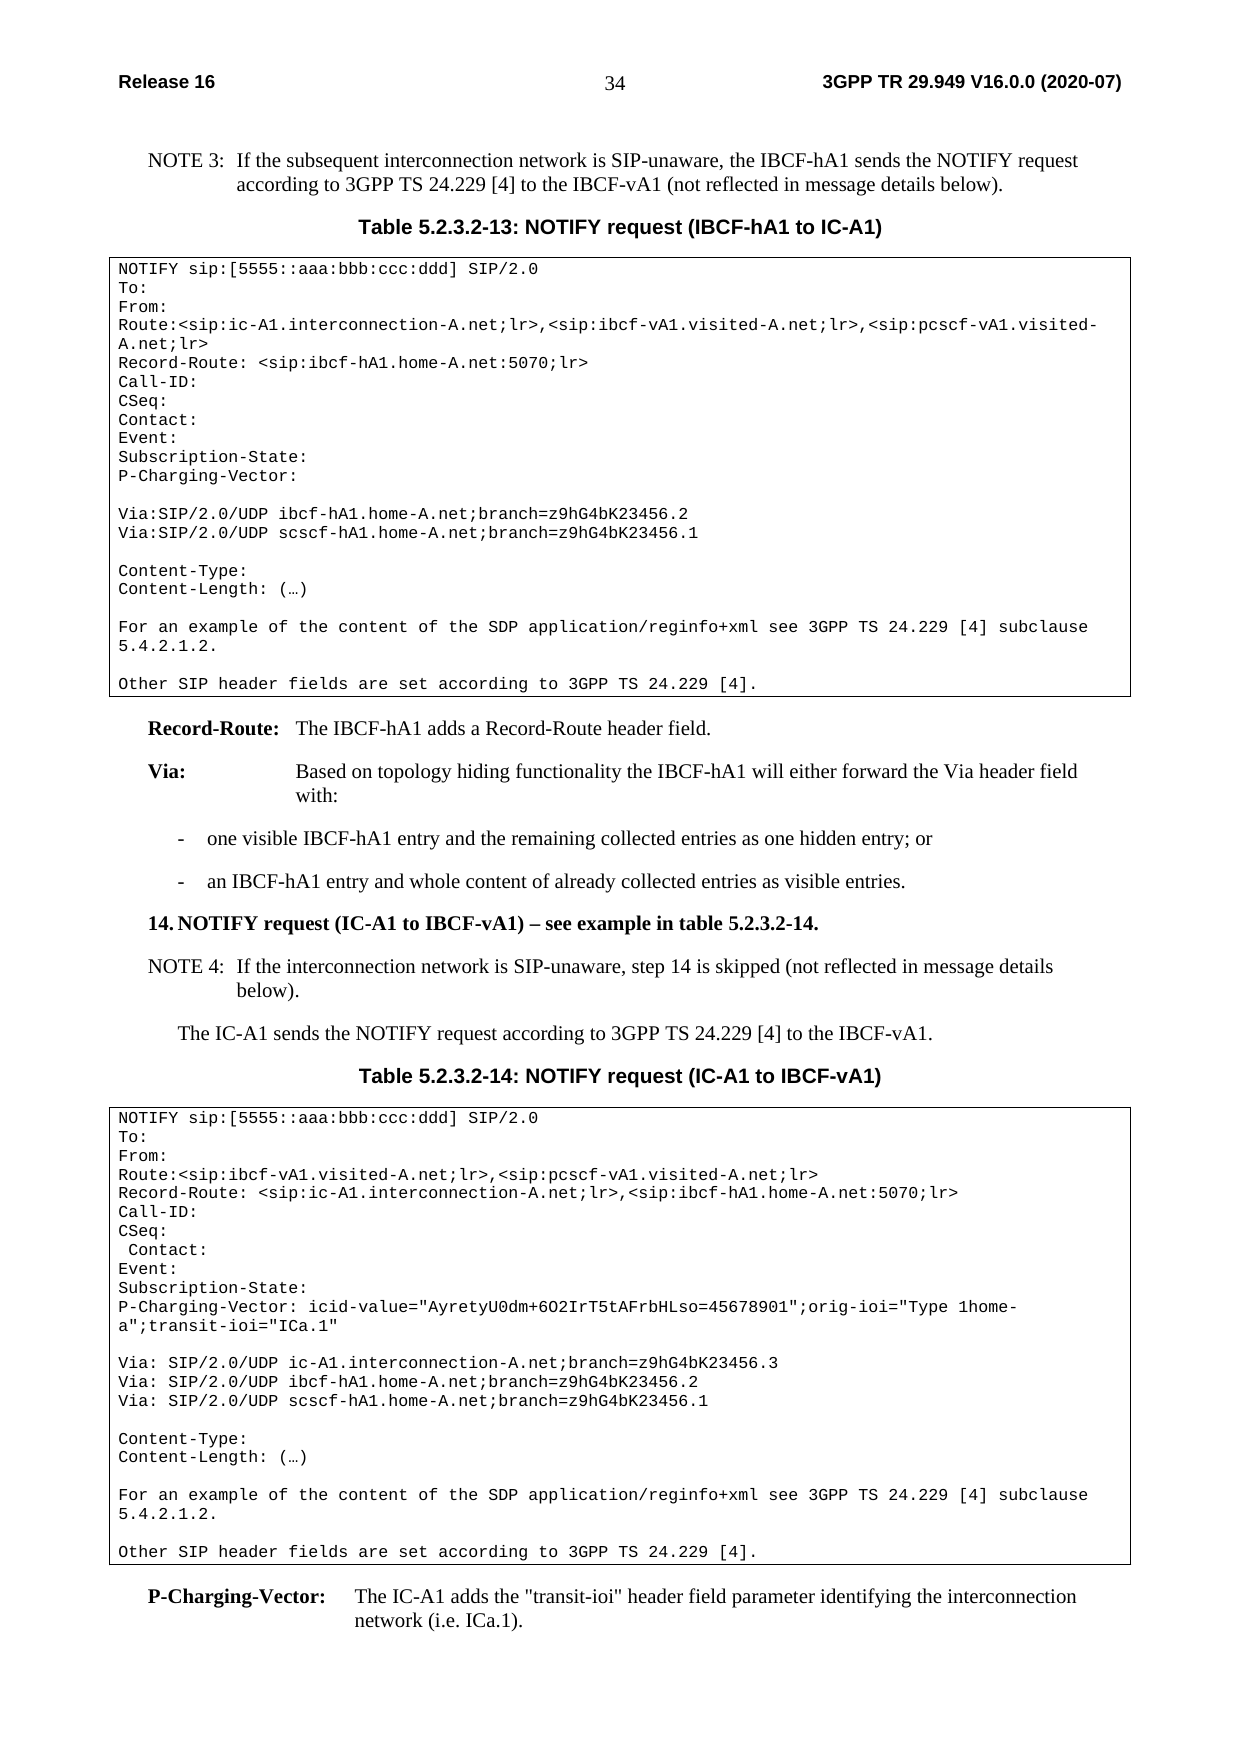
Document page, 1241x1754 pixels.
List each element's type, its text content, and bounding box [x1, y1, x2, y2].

text NOTE 3: If the subsequent interconnection network is SIP-unaware, the IBCF-hA1 sends the NOTIFY request according to 3GPP TS 24.229 [4] to the IBCF-vA1 (not reflected in message details below). [148, 148, 1122, 196]
text The IC-A1 sends the NOTIFY request according to 3GPP TS 24.229 [4] to the IBCF-vA1. [148, 1021, 1122, 1045]
text Table 5.2.3.2-14: NOTIFY request (IC-A1 to IBCF-vA1) [118, 1064, 1122, 1088]
text Content-Length: (…) [118, 581, 1122, 600]
text Other SIP header fields are set according to 3GPP TS 24.229 [4]. [110, 672, 1130, 696]
text Contact: [118, 1242, 1122, 1261]
text Record-Route: <sip:ic-A1.interconnection-A.net;lr>,<sip:ibcf-hA1.home-A.net:5070;lr> [118, 1185, 1122, 1204]
text Record-Route: <sip:ibcf-hA1.home-A.net:5070;lr> [118, 355, 1122, 373]
text NOTIFY sip:[5555::aaa:bbb:ccc:ddd] SIP/2.0 [110, 258, 1130, 279]
text Via: SIP/2.0/UDP ic-A1.interconnection-A.net;branch=z9hG4bK23456.3 [118, 1355, 1122, 1374]
text Contact: [118, 411, 1122, 430]
text Via: SIP/2.0/UDP ibcf-hA1.home-A.net;branch=z9hG4bK23456.2 [118, 1374, 1122, 1392]
text Event: [118, 430, 1122, 449]
text To: [118, 279, 1122, 298]
text From: [118, 1147, 1122, 1166]
text P-Charging-Vector: The IC-A1 adds the "transit-ioi" header field parameter identifying the interconnection network (i.e. ICa.1). [148, 1584, 1122, 1632]
text Record-Route: The IBCF-hA1 adds a Record-Route header field. [148, 716, 1122, 740]
text For an example of the content of the SDP application/reginfo+xml see 3GPP TS 24.229 [4] subclause 5.4.2.1.2. [118, 619, 1122, 656]
text P-Charging-Vector: [118, 468, 1122, 487]
text Via: SIP/2.0/UDP scscf-hA1.home-A.net;branch=z9hG4bK23456.1 [118, 1392, 1122, 1411]
text Other SIP header fields are set according to 3GPP TS 24.229 [4]. [110, 1540, 1130, 1564]
text To: [118, 1128, 1122, 1147]
text For an example of the content of the SDP application/reginfo+xml see 3GPP TS 24.229 [4] subclause 5.4.2.1.2. [118, 1487, 1122, 1524]
text Route:<sip:ibcf-vA1.visited-A.net;lr>,<sip:pcscf-vA1.visited-A.net;lr> [118, 1166, 1122, 1185]
text Call-ID: [118, 1204, 1122, 1223]
text NOTIFY sip:[5555::aaa:bbb:ccc:ddd] SIP/2.0 [110, 1108, 1130, 1128]
text CSeq: [118, 1223, 1122, 1242]
text Event: [118, 1261, 1122, 1279]
text Subscription-State: [118, 449, 1122, 468]
text Table 5.2.3.2-13: NOTIFY request (IBCF-hA1 to IC-A1) [118, 214, 1122, 238]
text CSeq: [118, 392, 1122, 411]
text Via:SIP/2.0/UDP scscf-hA1.home-A.net;branch=z9hG4bK23456.1 [118, 524, 1122, 543]
text 14. NOTIFY request (IC-A1 to IBCF-vA1) – see example in table 5.2.3.2-14. [148, 911, 1122, 935]
text Route:<sip:ic-A1.interconnection-A.net;lr>,<sip:ibcf-vA1.visited-A.net;lr>,<sip:pcscf-vA1.visited-A.net;lr> [118, 317, 1122, 355]
text NOTE 4: If the interconnection network is SIP-unaware, step 14 is skipped (not reflected in message details below). [148, 954, 1122, 1002]
text Via: Based on topology hiding functionality the IBCF-hA1 will either forward the Via header field with: [148, 759, 1122, 807]
text Content-Type: [118, 562, 1122, 581]
text Content-Length: (…) [118, 1449, 1122, 1468]
text Via:SIP/2.0/UDP ibcf-hA1.home-A.net;branch=z9hG4bK23456.2 [118, 506, 1122, 524]
text P-Charging-Vector: icid-value="AyretyU0dm+6O2IrT5tAFrbHLso=45678901";orig-ioi="Type 1home-a";transit-ioi="ICa.1" [118, 1298, 1122, 1336]
text From: [118, 298, 1122, 317]
text Subscription-State: [118, 1279, 1122, 1298]
text - an IBCF-hA1 entry and whole content of already collected entries as visible entries. [177, 868, 1122, 893]
text Call-ID: [118, 373, 1122, 392]
text - one visible IBCF-hA1 entry and the remaining collected entries as one hidden entry; or [177, 826, 1122, 850]
text Content-Type: [118, 1430, 1122, 1449]
